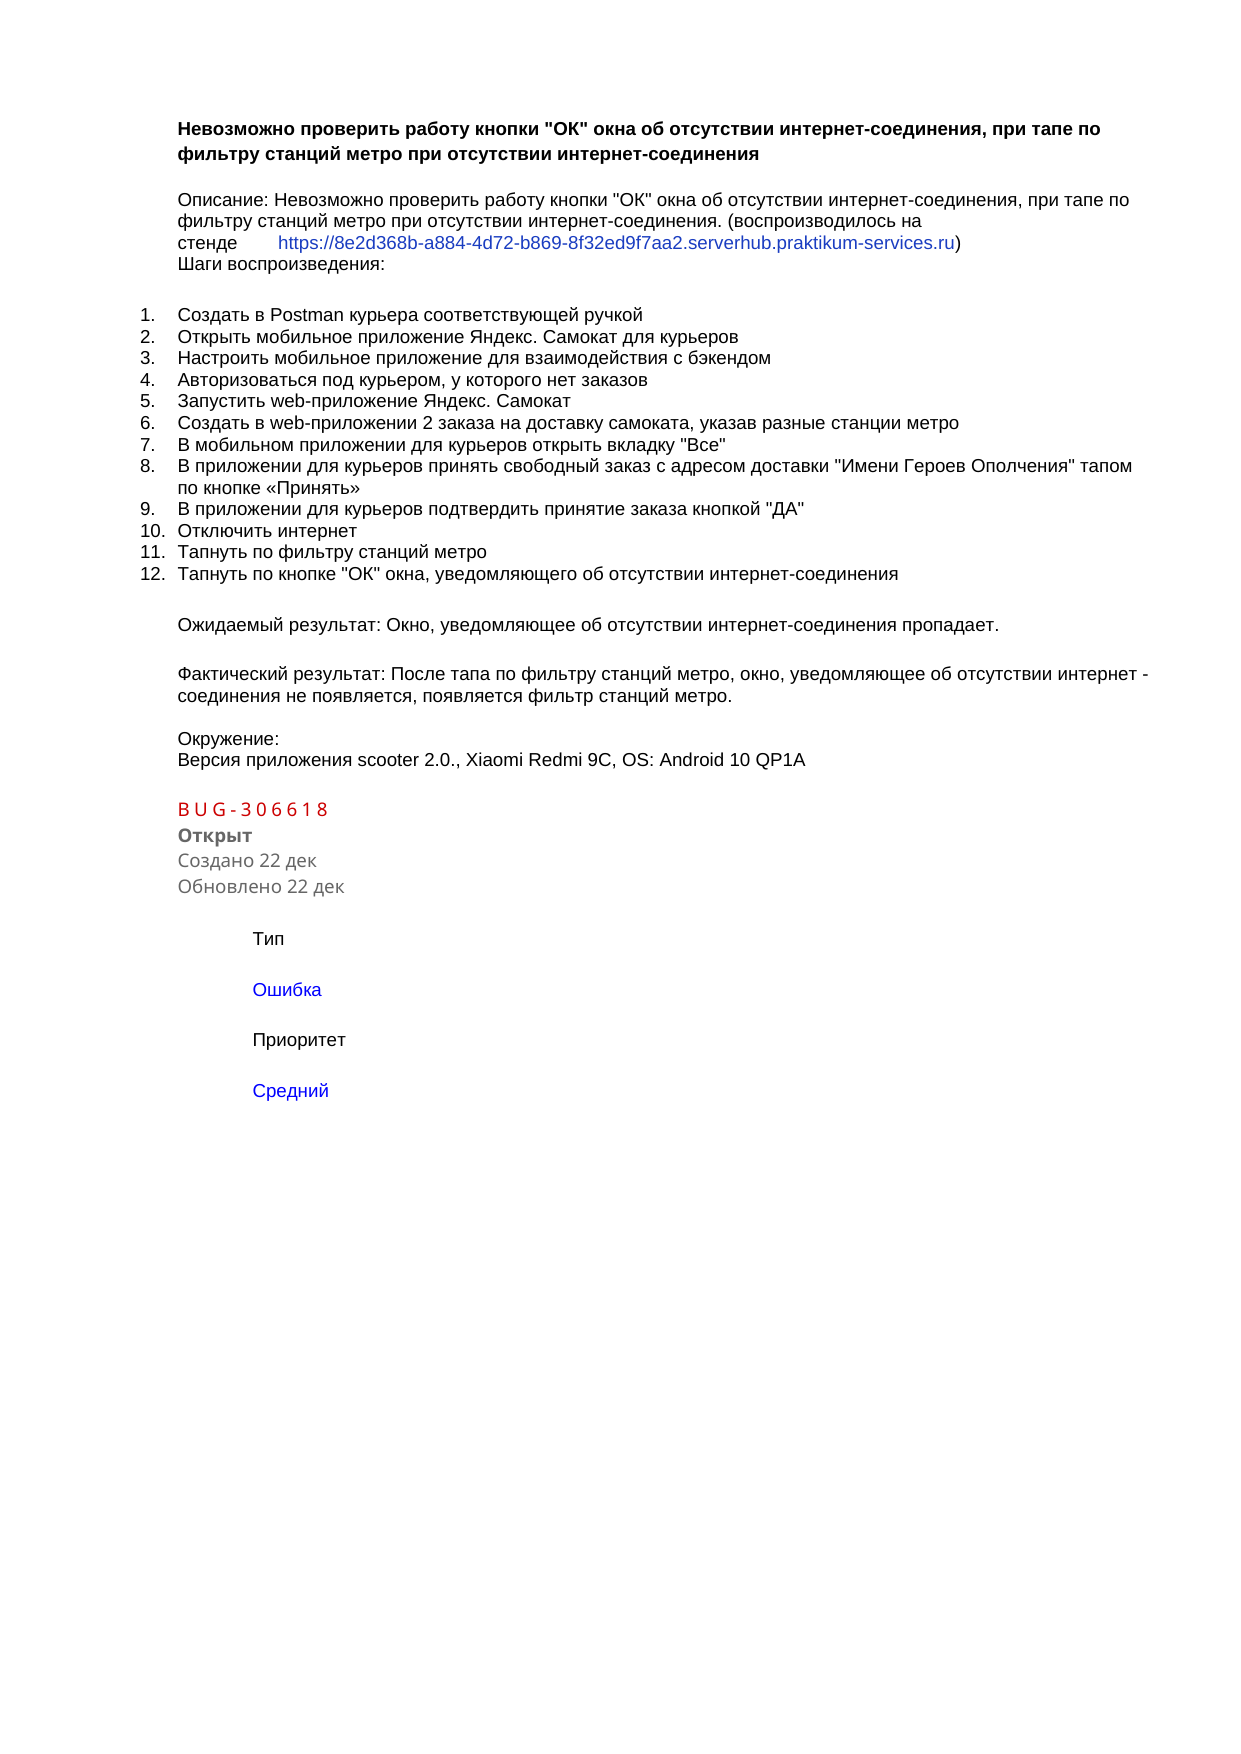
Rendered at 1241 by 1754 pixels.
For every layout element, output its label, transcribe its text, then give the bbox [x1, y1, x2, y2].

text Обновлено 22 дек [177, 873, 1152, 898]
list В приложении для курьеров подтвердить принятие заказа кнопкой "ДА" [140, 498, 1152, 519]
text Открыт [177, 822, 1152, 847]
list Настроить мобильное приложение для взаимодействия с бэкендом [140, 347, 1152, 369]
list Тапнуть по фильтру станций метро [140, 541, 1152, 563]
list Запустить web-приложение Яндекс. Самокат [140, 390, 1152, 412]
text Окружение: Версия приложения scooter 2.0., Xiaomi Redmi 9C, OS: Android 10 QP1A [177, 728, 1152, 771]
list В приложении для курьеров принять свободный заказ с адресом доставки "Имени Героев Ополчения" тапом по кнопке «Принять» [140, 455, 1152, 498]
list Открыть мобильное приложение Яндекс. Самокат для курьеров [140, 326, 1152, 347]
text Ошибка [252, 978, 1152, 1000]
text Невозможно проверить работу кнопки "ОК" окна об отсутствии интернет-соединения, при тапе по фильтру станций метро при отсутствии интернет-соединения [177, 118, 1152, 164]
list Создать в web-приложении 2 заказа на доставку самоката, указав разные станции метро [140, 412, 1152, 433]
list Создать в Postman курьера соответствующей ручкой [140, 304, 1152, 326]
text Приоритет [252, 1029, 1152, 1051]
text Тип [252, 928, 1152, 949]
text Фактический результат: После тапа по фильтру станций метро, окно, уведомляющее об отсутствии интернет - соединения не появляется, появляется фильтр станций метро. [177, 663, 1152, 706]
list В мобильном приложении для курьеров открыть вкладку "Все" [140, 433, 1152, 455]
list Отключить интернет [140, 519, 1152, 541]
list Авторизоваться под курьером, у которого нет заказов [140, 369, 1152, 390]
text Создано 22 дек [177, 847, 1152, 873]
text Описание: Невозможно проверить работу кнопки "ОК" окна об отсутствии интернет-соединения, при тапе по фильтру станций метро при отсутствии интернет-соединения. (воспроизводилось на стенде https://8e2d368b-a884-4d72-b869-8f32ed9f7aa2.serverhub.praktikum-services.ru) [177, 188, 1152, 253]
text Ожидаемый результат: Окно, уведомляющее об отсутствии интернет-соединения пропадает. [177, 613, 1152, 663]
text Средний [252, 1080, 1152, 1101]
text Шаги воспроизведения: [177, 253, 1152, 275]
text BUG-306618 [177, 796, 1152, 822]
list Тапнуть по кнопке "ОК" окна, уведомляющего об отсутствии интернет-соединения [140, 563, 1152, 584]
